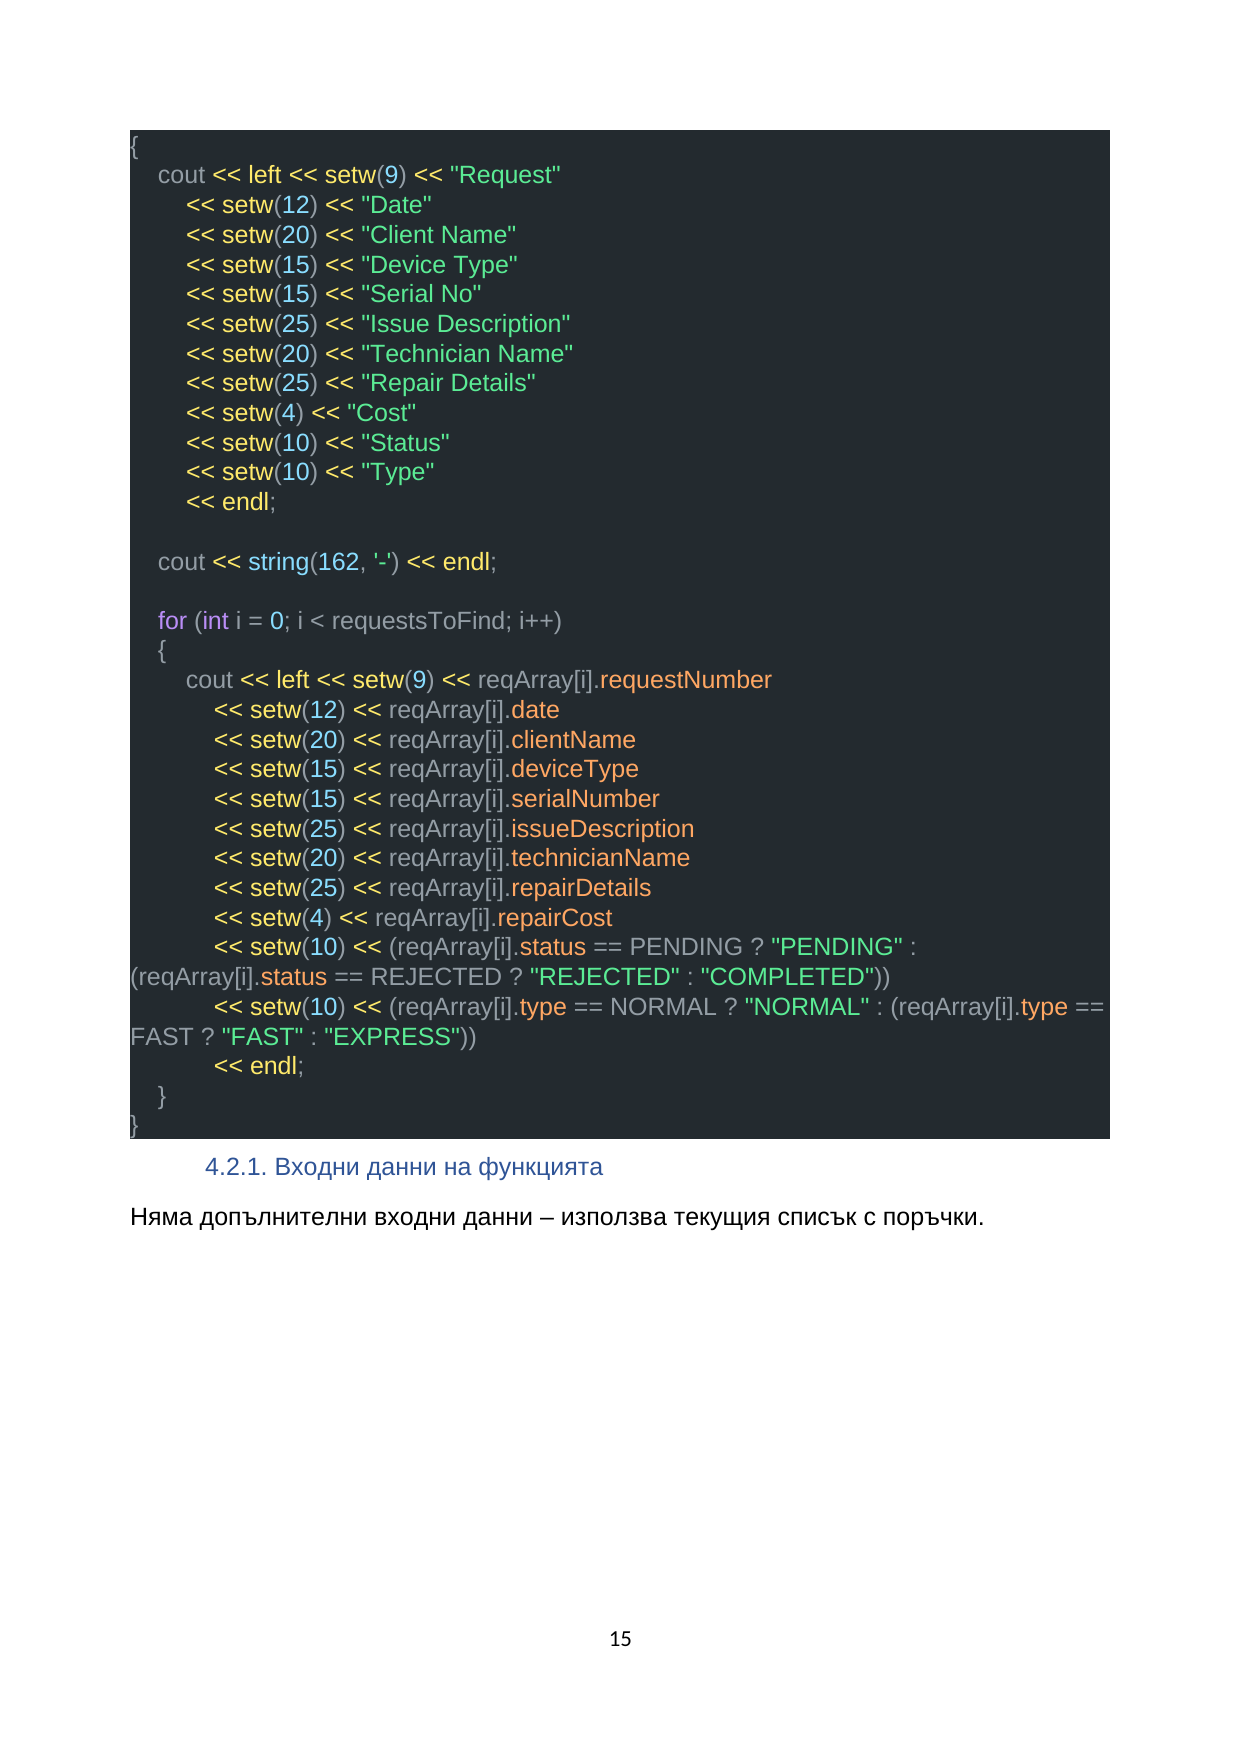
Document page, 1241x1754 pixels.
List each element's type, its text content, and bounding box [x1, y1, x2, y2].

text << setw(25) << "Repair Details" [130, 367, 1110, 397]
text } [130, 1080, 1110, 1109]
text << setw(10) << (reqArray[i].status == PENDING ? "PENDING" : (reqArray[i].status == REJECTED ? "REJECTED" : "COMPLETED")) [130, 931, 1110, 991]
text << setw(15) << "Device Type" [130, 249, 1110, 278]
text << setw(25) << reqArray[i].issueDescription [130, 813, 1110, 842]
text << endl; [130, 486, 1110, 516]
text << setw(12) << reqArray[i].date [130, 694, 1110, 724]
text { [130, 634, 1110, 664]
text << setw(15) << reqArray[i].deviceType [130, 753, 1110, 783]
text << setw(4) << "Cost" [130, 397, 1110, 427]
text << setw(25) << reqArray[i].repairDetails [130, 872, 1110, 902]
text << setw(25) << "Issue Description" [130, 308, 1110, 338]
text cout << string(162, '-') << endl; [130, 546, 1110, 575]
text << setw(20) << "Technician Name" [130, 338, 1110, 367]
text << setw(4) << reqArray[i].repairCost [130, 902, 1110, 931]
text << setw(10) << "Status" [130, 427, 1110, 456]
text cout << left << setw(9) << "Request" [130, 159, 1110, 189]
text << setw(20) << "Client Name" [130, 219, 1110, 249]
text { [130, 130, 1110, 159]
text for (int i = 0; i < requestsToFind; i++) [130, 605, 1110, 634]
subtitle Входни данни на функцията [205, 1152, 1110, 1181]
text Няма допълнителни входни данни – използва текущия списък с поръчки. [130, 1202, 1110, 1230]
text << setw(20) << reqArray[i].clientName [130, 724, 1110, 753]
text << setw(20) << reqArray[i].technicianName [130, 842, 1110, 872]
text << setw(15) << "Serial No" [130, 278, 1110, 308]
text cout << left << setw(9) << reqArray[i].requestNumber [130, 664, 1110, 694]
text << setw(10) << "Type" [130, 456, 1110, 486]
text } [130, 1109, 1110, 1139]
text << setw(10) << (reqArray[i].type == NORMAL ? "NORMAL" : (reqArray[i].type == FAST ? "FAST" : "EXPRESS")) [130, 991, 1110, 1050]
text << setw(15) << reqArray[i].serialNumber [130, 783, 1110, 813]
text << endl; [130, 1050, 1110, 1080]
text << setw(12) << "Date" [130, 189, 1110, 219]
